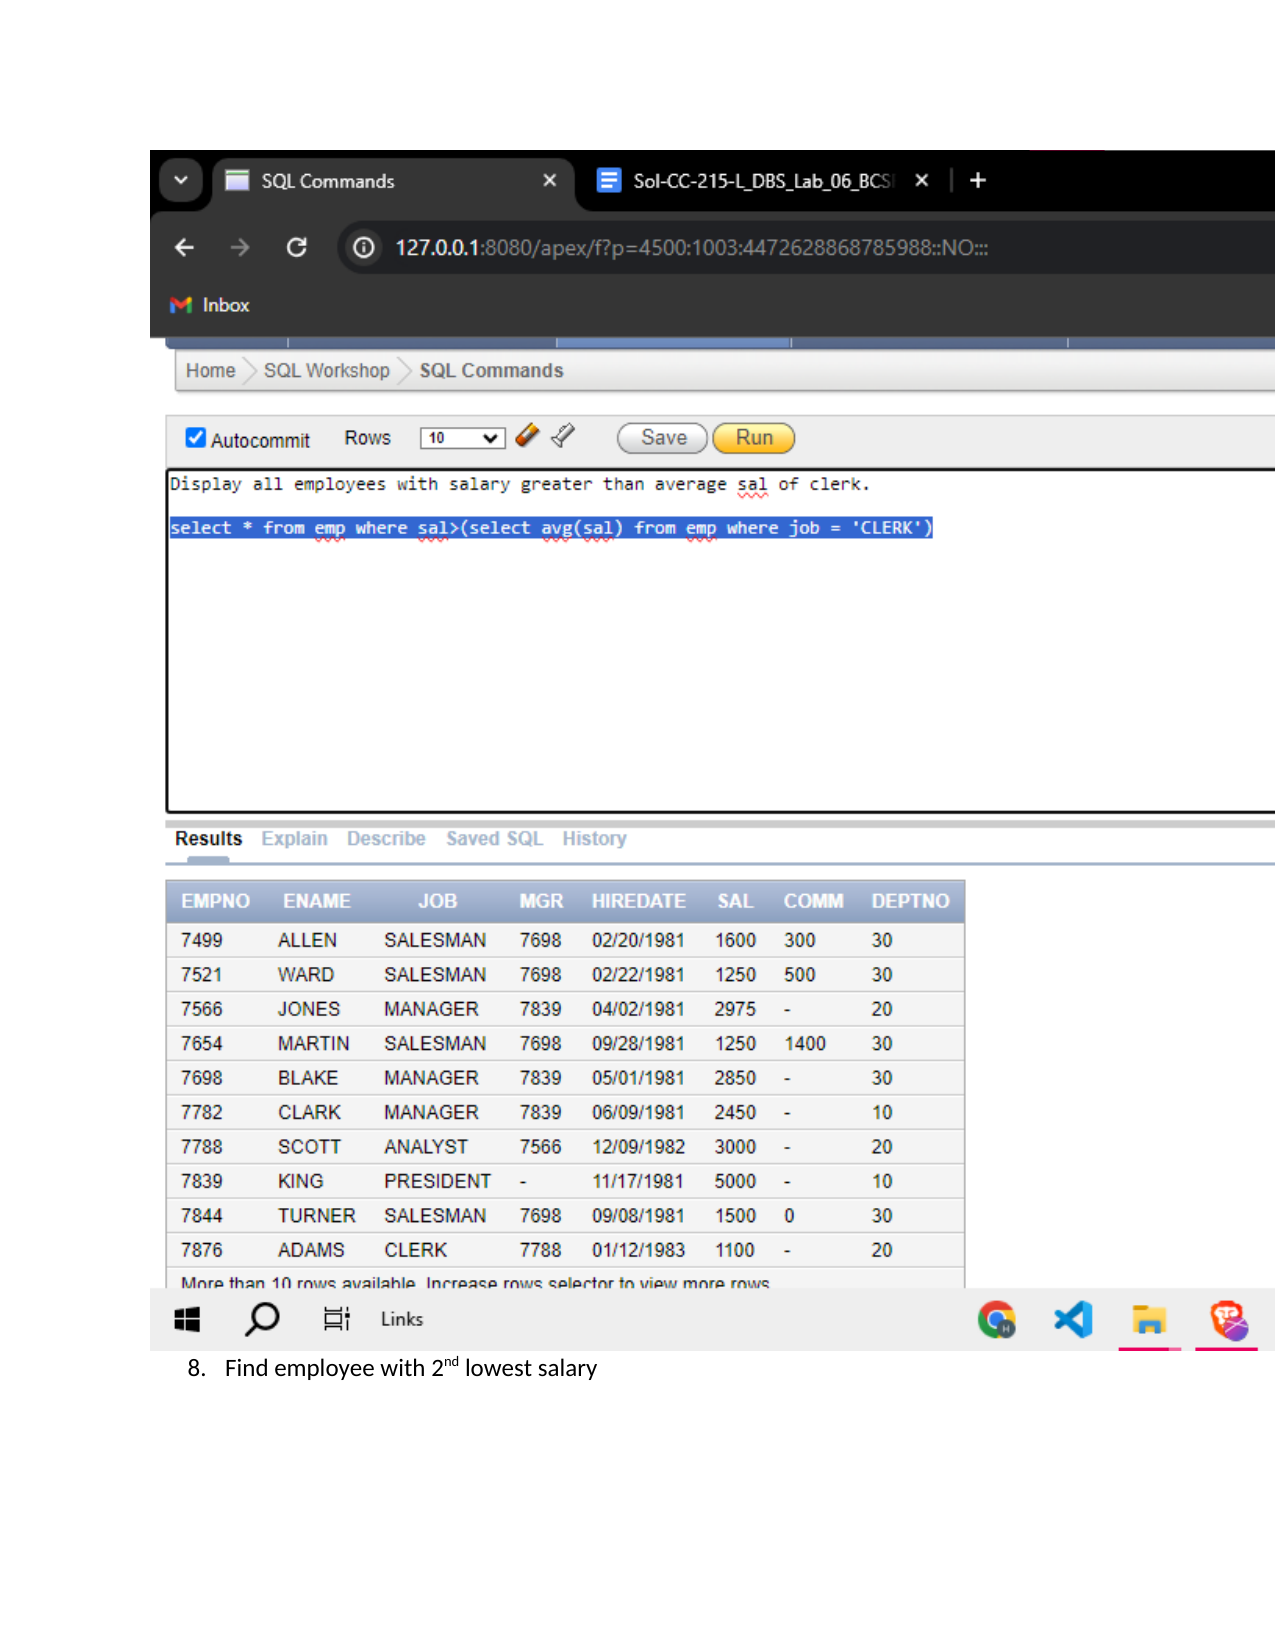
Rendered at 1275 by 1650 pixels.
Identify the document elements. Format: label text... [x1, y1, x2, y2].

list Find employee with 2nd lowest salary [187, 1352, 1125, 1383]
picture [150, 150, 1275, 1351]
